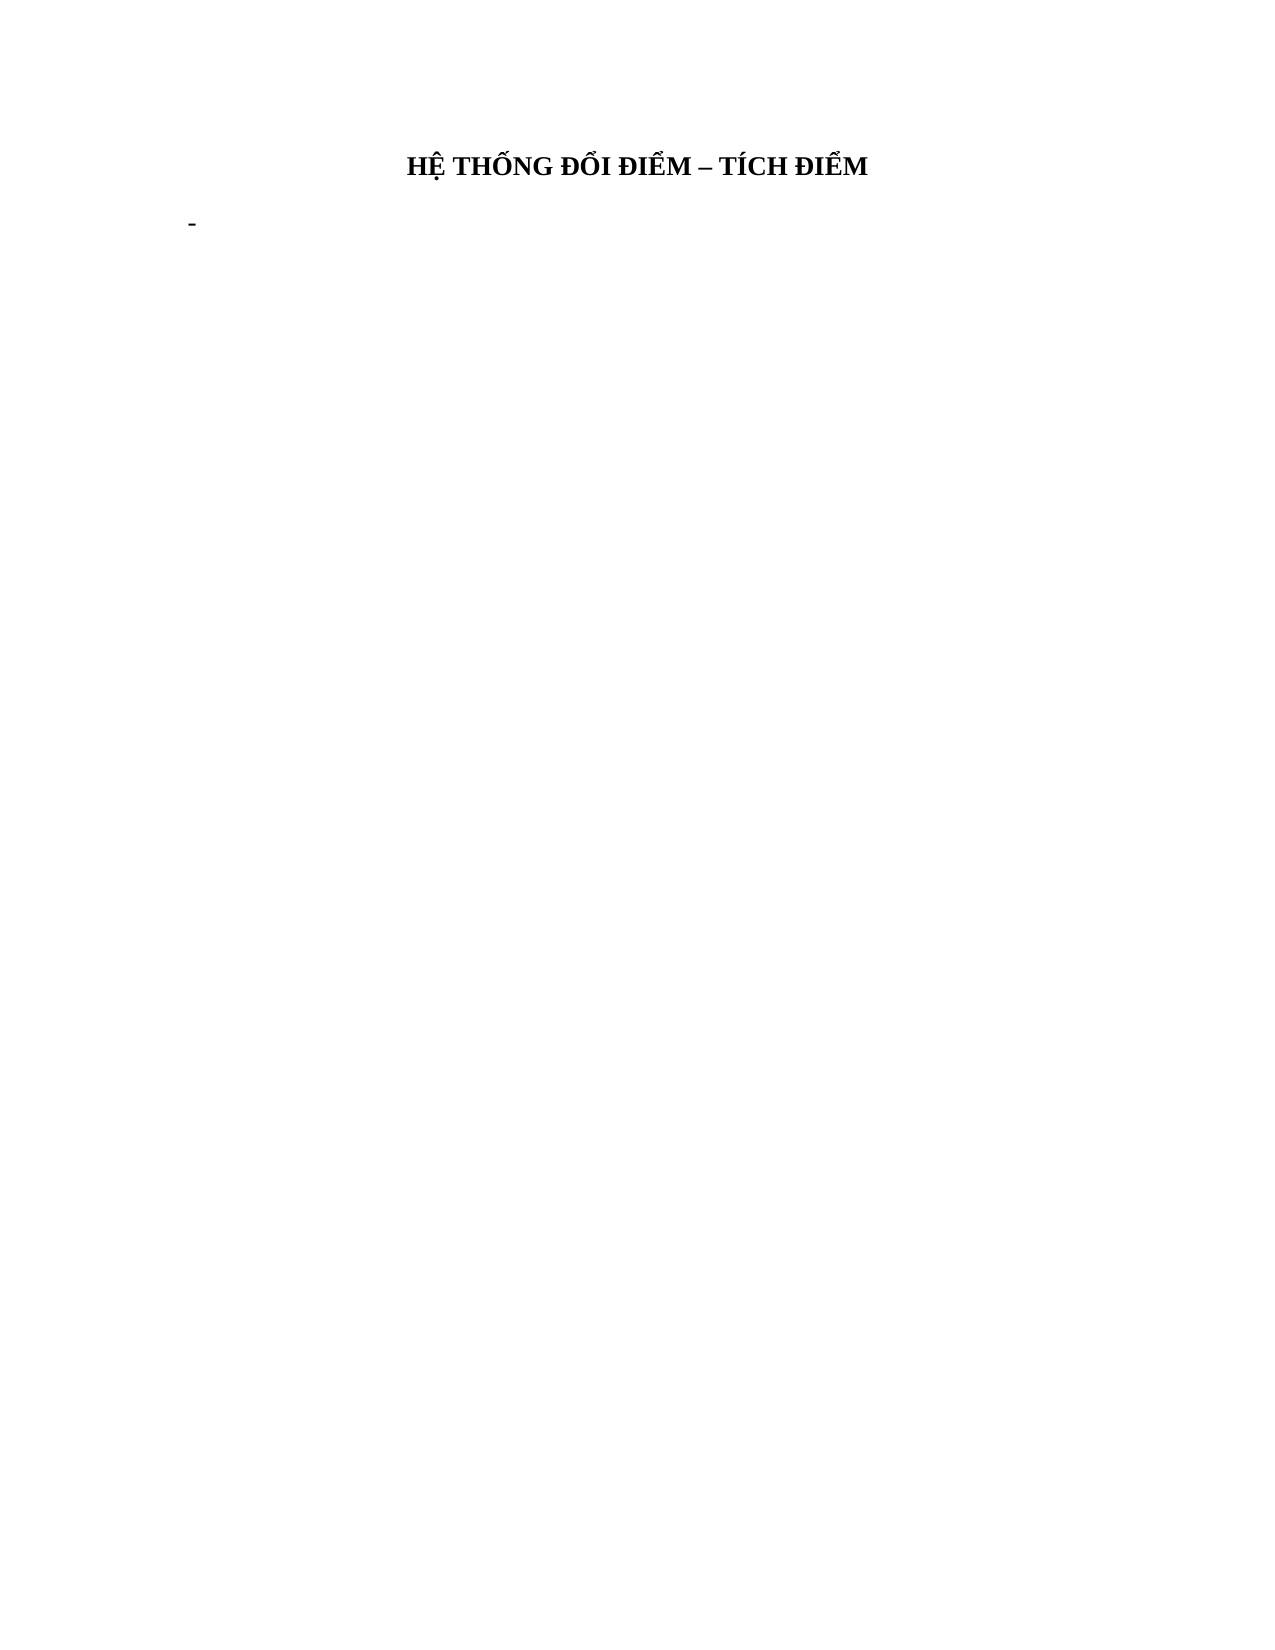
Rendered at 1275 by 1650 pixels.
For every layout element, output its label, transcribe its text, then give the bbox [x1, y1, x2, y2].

text HỆ THỐNG ĐỔI ĐIỂM – TÍCH ĐIỂM [150, 150, 1125, 181]
